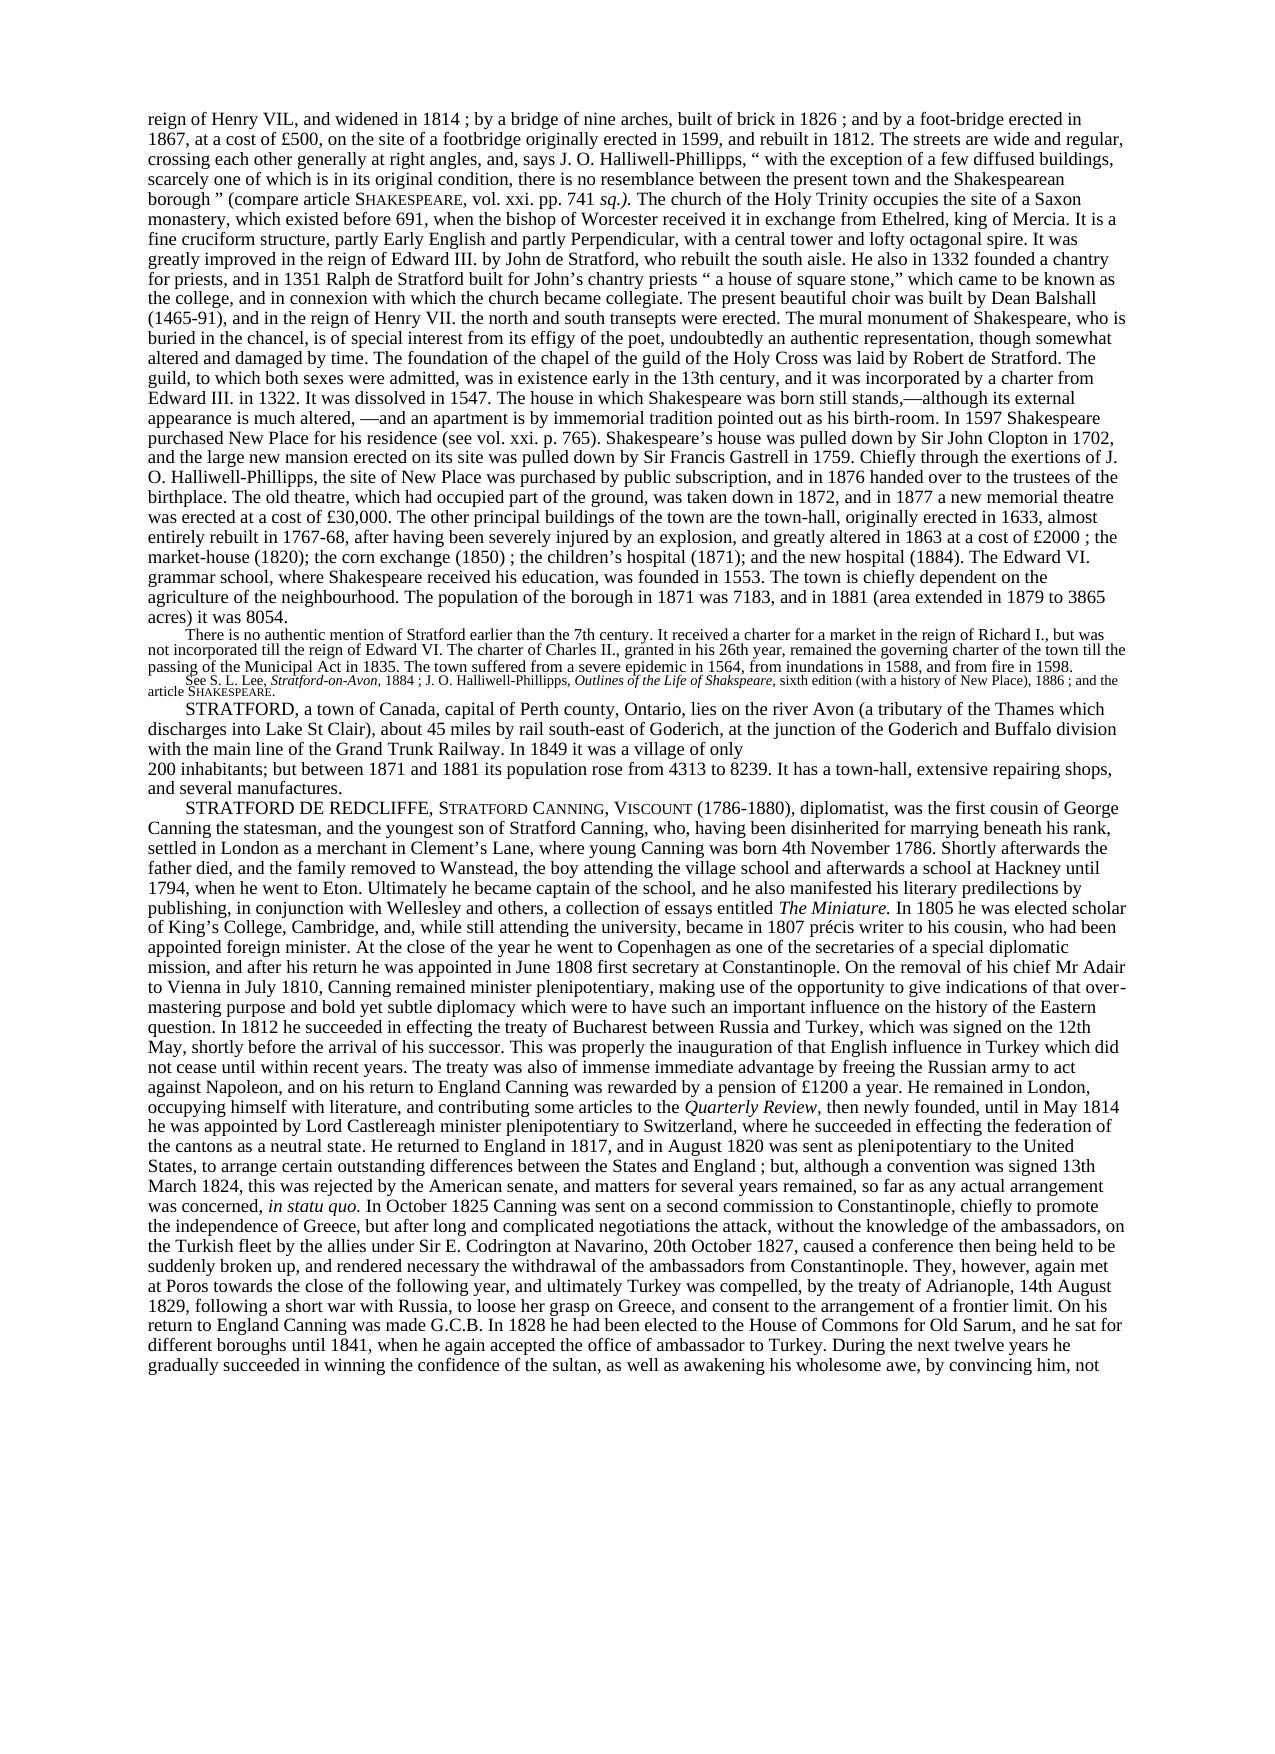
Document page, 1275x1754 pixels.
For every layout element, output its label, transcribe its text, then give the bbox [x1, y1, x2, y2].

text 200 inhabitants; but between 1871 and 1881 its population rose from 4313 to 8239. It has a town-hall, extensive repairing shops, and several manufactures. [148, 759, 1127, 799]
text There is no authentic mention of Stratford earlier than the 7th century. It received a charter for a market in the reign of Richard I., but was not incorporated till the reign of Edward VI. The charter of Charles II., granted in his 26th year, remained the governing charter of the town till the passing of the Municipal Act in 1835. The town suffered from a severe epidemic in 1564, from inundations in 1588, and from fire in 1598. [148, 627, 1127, 676]
text STRATFORD DE REDCLIFFE, Stratford Canning, Viscount (1786-1880), diplomatist, was the first cousin of George Canning the statesman, and the youngest son of Stratford Canning, who, having been disinherited for marrying beneath his rank, settled in London as a merchant in Clement’s Lane, where young Canning was born 4th November 1786. Shortly afterwards the father died, and the family removed to Wanstead, the boy attending the village school and afterwards a school at Hackney until 1794, when he went to Eton. Ultimately he became captain of the school, and he also manifested his literary predilections by publishing, in conjunction with Wellesley and others, a collection of essays entitled The Miniature. In 1805 he was elected scholar of King’s College, Cambridge, and, while still attending the university, became in 1807 précis writer to his cousin, who had been appointed foreign minister. At the close of the year he went to Copenhagen as one of the secretaries of a special diplomatic mission, and after his return he was appointed in June 1808 first secretary at Constantinople. On the removal of his chief Mr Adair to Vienna in July 1810, Canning remained minister plenipotentiary, making use of the opportunity to give indications of that overmastering purpose and bold yet subtle diplomacy which were to have such an important influence on the history of the Eastern question. In 1812 he succeeded in effecting the treaty of Bucharest between Russia and Turkey, which was signed on the 12th May, shortly before the arrival of his successor. This was properly the inauguration of that English influence in Turkey which did not cease until within recent years. The treaty was also of immense immediate advantage by freeing the Russian army to act against Napoleon, and on his return to England Canning was rewarded by a pension of £1200 a year. He remained in London, occupying himself with literature, and contributing some articles to the Quarterly Review, then newly founded, until in May 1814 he was appointed by Lord Castlereagh minister plenipotentiary to Switzerland, where he succeeded in effecting the federation of the cantons as a neutral state. He returned to England in 1817, and in August 1820 was sent as plenipotentiary to the United States, to arrange certain outstanding differences between the States and England ; but, although a convention was signed 13th March 1824, this was rejected by the American senate, and matters for several years remained, so far as any actual arrangement was concerned, in statu quo. In October 1825 Canning was sent on a second commission to Constantinople, chiefly to promote the independence of Greece, but after long and complicated negotiations the attack, without the knowledge of the ambassadors, on the Turkish fleet by the allies under Sir E. Codrington at Navarino, 20th October 1827, caused a conference then being held to be suddenly broken up, and rendered necessary the withdrawal of the ambassadors from Constantinople. They, however, again met at Poros towards the close of the following year, and ultimately Turkey was compelled, by the treaty of Adrianople, 14th August 1829, following a short war with Russia, to loose her grasp on Greece, and consent to the arrangement of a frontier limit. On his return to England Canning was made G.C.B. In 1828 he had been elected to the House of Commons for Old Sarum, and he sat for different boroughs until 1841, when he again accepted the office of ambassador to Turkey. During the next twelve years he gradually succeeded in winning the confidence of the sultan, as well as awakening his wholesome awe, by convincing him, not [148, 799, 1127, 1376]
text reign of Henry VIL, and widened in 1814 ; by a bridge of nine arches, built of brick in 1826 ; and by a foot-bridge erected in 1867, at a cost of £500, on the site of a footbridge originally erected in 1599, and rebuilt in 1812. The streets are wide and regular, crossing each other generally at right angles, and, says J. O. Halliwell-Phillipps, “ with the exception of a few diffused buildings, scarcely one of which is in its original condition, there is no resemblance between the present town and the Shakespearean borough ” (compare article Shakespeare, vol. xxi. pp. 741 sq.). The church of the Holy Trinity occupies the site of a Saxon monastery, which existed before 691, when the bishop of Worcester received it in exchange from Ethelred, king of Mercia. It is a fine cruciform structure, partly Early English and partly Perpendicular, with a central tower and lofty octagonal spire. It was greatly improved in the reign of Edward III. by John de Stratford, who rebuilt the south aisle. He also in 1332 founded a chantry for priests, and in 1351 Ralph de Stratford built for John’s chantry priests “ a house of square stone,” which came to be known as the college, and in connexion with which the church became collegiate. The present beautiful choir was built by Dean Balshall (1465-91), and in the reign of Henry VII. the north and south transepts were erected. The mural monument of Shakespeare, who is buried in the chancel, is of special interest from its effigy of the poet, undoubtedly an authentic representation, though somewhat altered and damaged by time. The foundation of the chapel of the guild of the Holy Cross was laid by Robert de Stratford. The guild, to which both sexes were admitted, was in existence early in the 13th century, and it was incorporated by a charter from Edward III. in 1322. It was dissolved in 1547. The house in which Shakespeare was born still stands,—although its external appearance is much altered, —and an apartment is by immemorial tradition pointed out as his birth-room. In 1597 Shakespeare purchased New Place for his residence (see vol. xxi. p. 765). Shakespeare’s house was pulled down by Sir John Clopton in 1702, and the large new mansion erected on its site was pulled down by Sir Francis Gastrell in 1759. Chiefly through the exertions of J. O. Halliwell-Phillipps, the site of New Place was purchased by public subscription, and in 1876 handed over to the trustees of the birthplace. The old theatre, which had occupied part of the ground, was taken down in 1872, and in 1877 a new memorial theatre was erected at a cost of £30,000. The other principal buildings of the town are the town-hall, originally erected in 1633, almost entirely rebuilt in 1767-68, after having been severely injured by an explosion, and greatly altered in 1863 at a cost of £2000 ; the market-house (1820); the corn exchange (1850) ; the children’s hospital (1871); and the new hospital (1884). The Edward VI. grammar school, where Shakespeare received his education, was founded in 1553. The town is chiefly dependent on the agriculture of the neighbourhood. The population of the borough in 1871 was 7183, and in 1881 (area extended in 1879 to 3865 acres) it was 8054. [148, 110, 1127, 627]
text See S. L. Lee, Stratford-on-Avon, 1884 ; J. O. Halliwell-Phillipps, Outlines of the Life of Shakspeare, sixth edition (with a history of New Place), 1886 ; and the article Shakespeare. [148, 676, 1127, 699]
text STRATFORD, a town of Canada, capital of Perth county, Ontario, lies on the river Avon (a tributary of the Thames which discharges into Lake St Clair), about 45 miles by rail south-east of Goderich, at the junction of the Goderich and Buffalo division with the main line of the Grand Trunk Railway. In 1849 it was a village of only [148, 699, 1127, 759]
